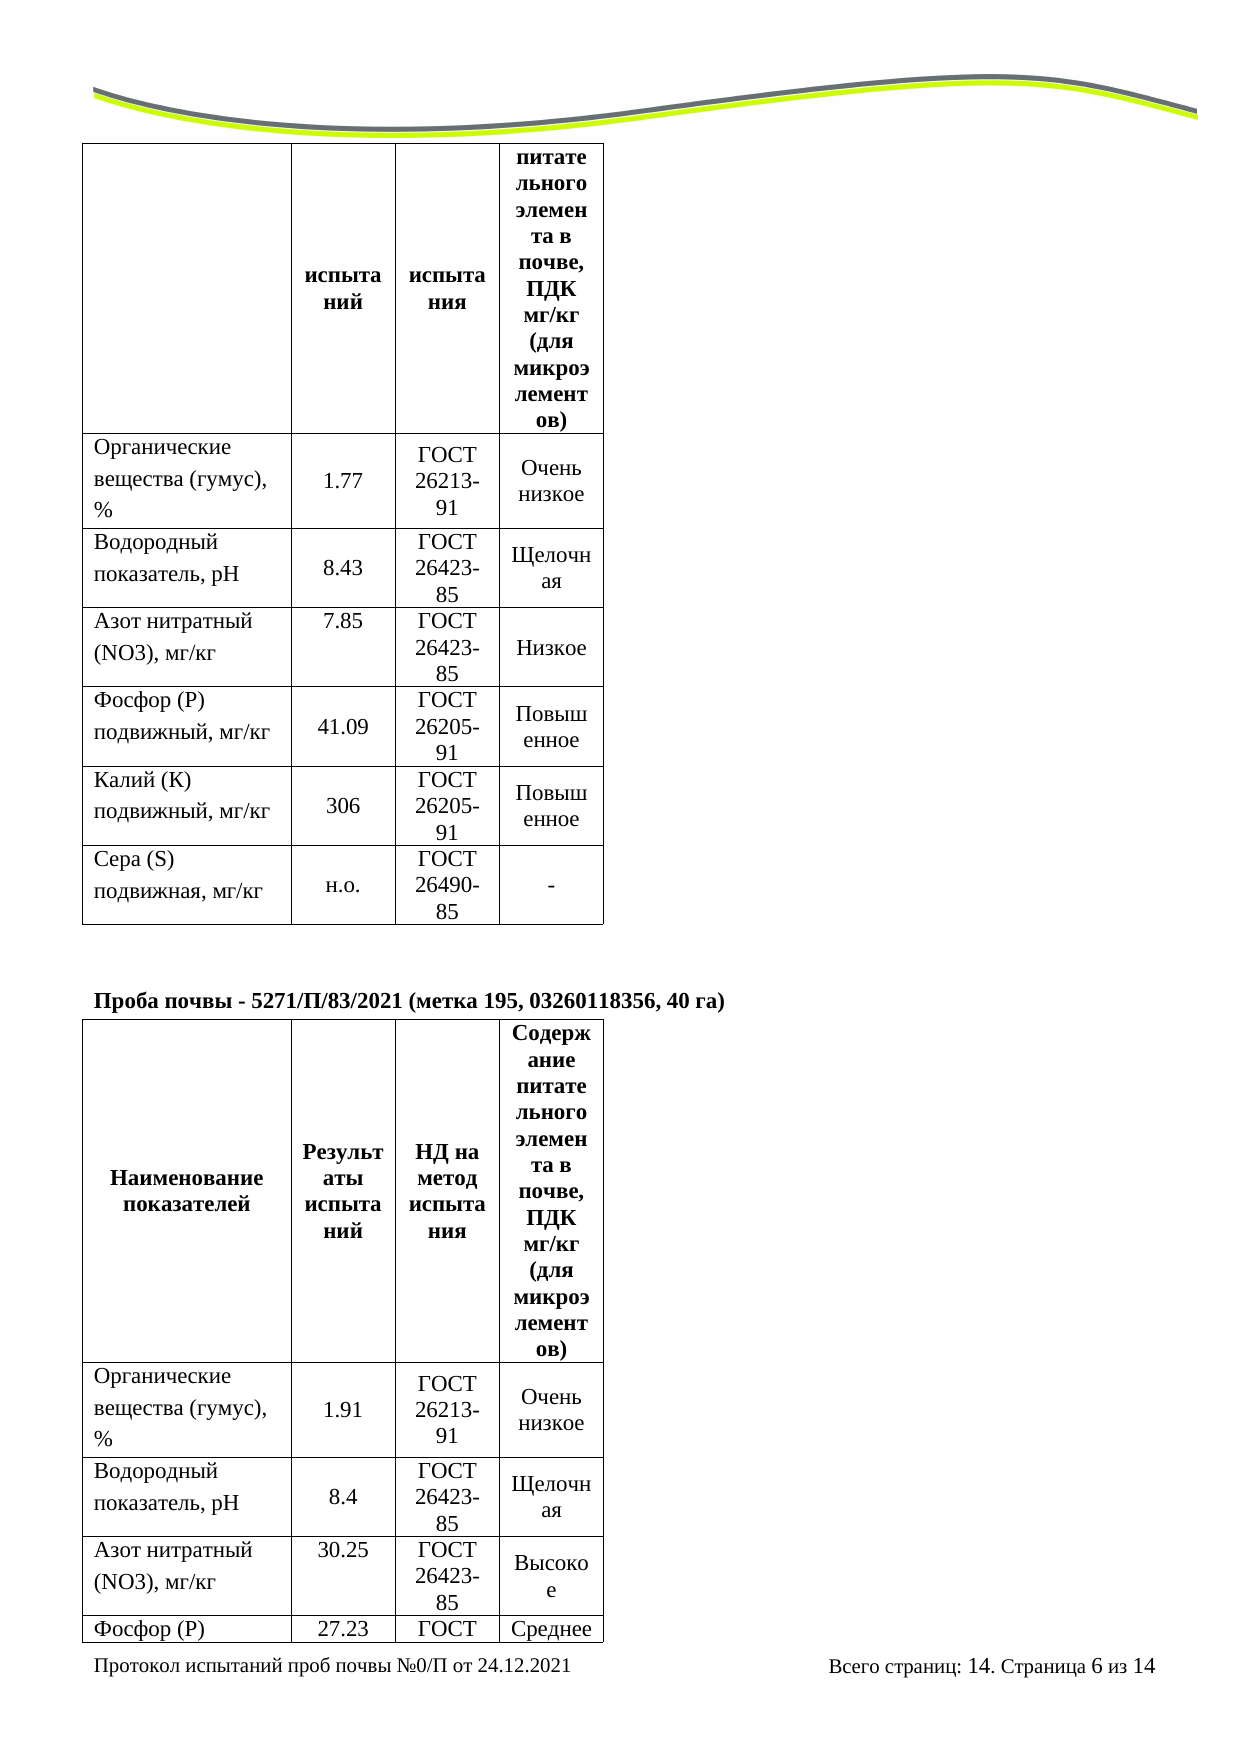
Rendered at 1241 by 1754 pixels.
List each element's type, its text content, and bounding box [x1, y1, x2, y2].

table_cell Органические вещества (гумус), % [83, 434, 291, 528]
table_cell ГОСТ 26490-85 [396, 846, 499, 924]
table_cell Органические вещества (гумус), % [83, 1363, 291, 1457]
table_cell ГОСТ 26205-91 [396, 687, 499, 766]
table_cell Среднее [500, 1616, 603, 1642]
table_cell 8.43 [292, 529, 395, 607]
table_cell Водородный показатель, pH [83, 1458, 291, 1536]
table_cell ГОСТ 26213-91 [396, 434, 499, 528]
table_cell н.о. [292, 846, 395, 924]
picture [93, 74, 1198, 138]
table_cell ГОСТ 26423-85 [396, 1458, 499, 1536]
table_cell Фосфор (P) подвижный, мг/кг [83, 687, 291, 766]
text Проба почвы - 5271/П/83/2021 (метка 195, 03260118356, 40 га) [94, 987, 1178, 1014]
table_cell 1.91 [292, 1363, 395, 1457]
table_cell ГОСТ 26205-91 [396, 1616, 499, 1642]
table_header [83, 144, 291, 433]
table_cell Очень низкое [500, 1363, 603, 1457]
table_cell 1.77 [292, 434, 395, 528]
table_cell 8.4 [292, 1458, 395, 1536]
table_cell 7.85 [292, 608, 395, 686]
table_cell Водородный показатель, pH [83, 529, 291, 607]
table_cell ГОСТ 26423-85 [396, 1537, 499, 1615]
table_cell 27.23 [292, 1616, 395, 1642]
table_cell ГОСТ 26213-91 [396, 1363, 499, 1457]
table_cell Азот нитратный (NO3), мг/кг [83, 1537, 291, 1615]
table_cell Очень низкое [500, 434, 603, 528]
table_cell - [500, 846, 603, 924]
table_cell Щелочная [500, 529, 603, 607]
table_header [292, 144, 395, 433]
table_cell ГОСТ 26423-85 [396, 529, 499, 607]
table_cell Низкое [500, 608, 603, 686]
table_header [500, 144, 603, 433]
table_cell ГОСТ 26205-91 [396, 767, 499, 845]
table_cell 30.25 [292, 1537, 395, 1615]
table_cell 41.09 [292, 687, 395, 766]
table_header Результаты испытаний [292, 1020, 395, 1362]
table_header Наименование показателей [83, 1020, 291, 1362]
table_cell ГОСТ 26423-85 [396, 608, 499, 686]
table_header НД на метод испытания [396, 1020, 499, 1362]
table_cell Сера (S) подвижная, мг/кг [83, 846, 291, 924]
table_cell Азот нитратный (NO3), мг/кг [83, 608, 291, 686]
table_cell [83, 1616, 291, 1642]
table_cell Повышенное [500, 687, 603, 766]
table_cell Высокое [500, 1537, 603, 1615]
table_cell Щелочная [500, 1458, 603, 1536]
table_cell 306 [292, 767, 395, 845]
table_cell Калий (К) подвижный, мг/кг [83, 767, 291, 845]
table_header Содержание питательного элемента в почве, ПДК мг/кг (для микроэлементов) [500, 1020, 603, 1362]
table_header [396, 144, 499, 433]
table_cell Повышенное [500, 767, 603, 845]
